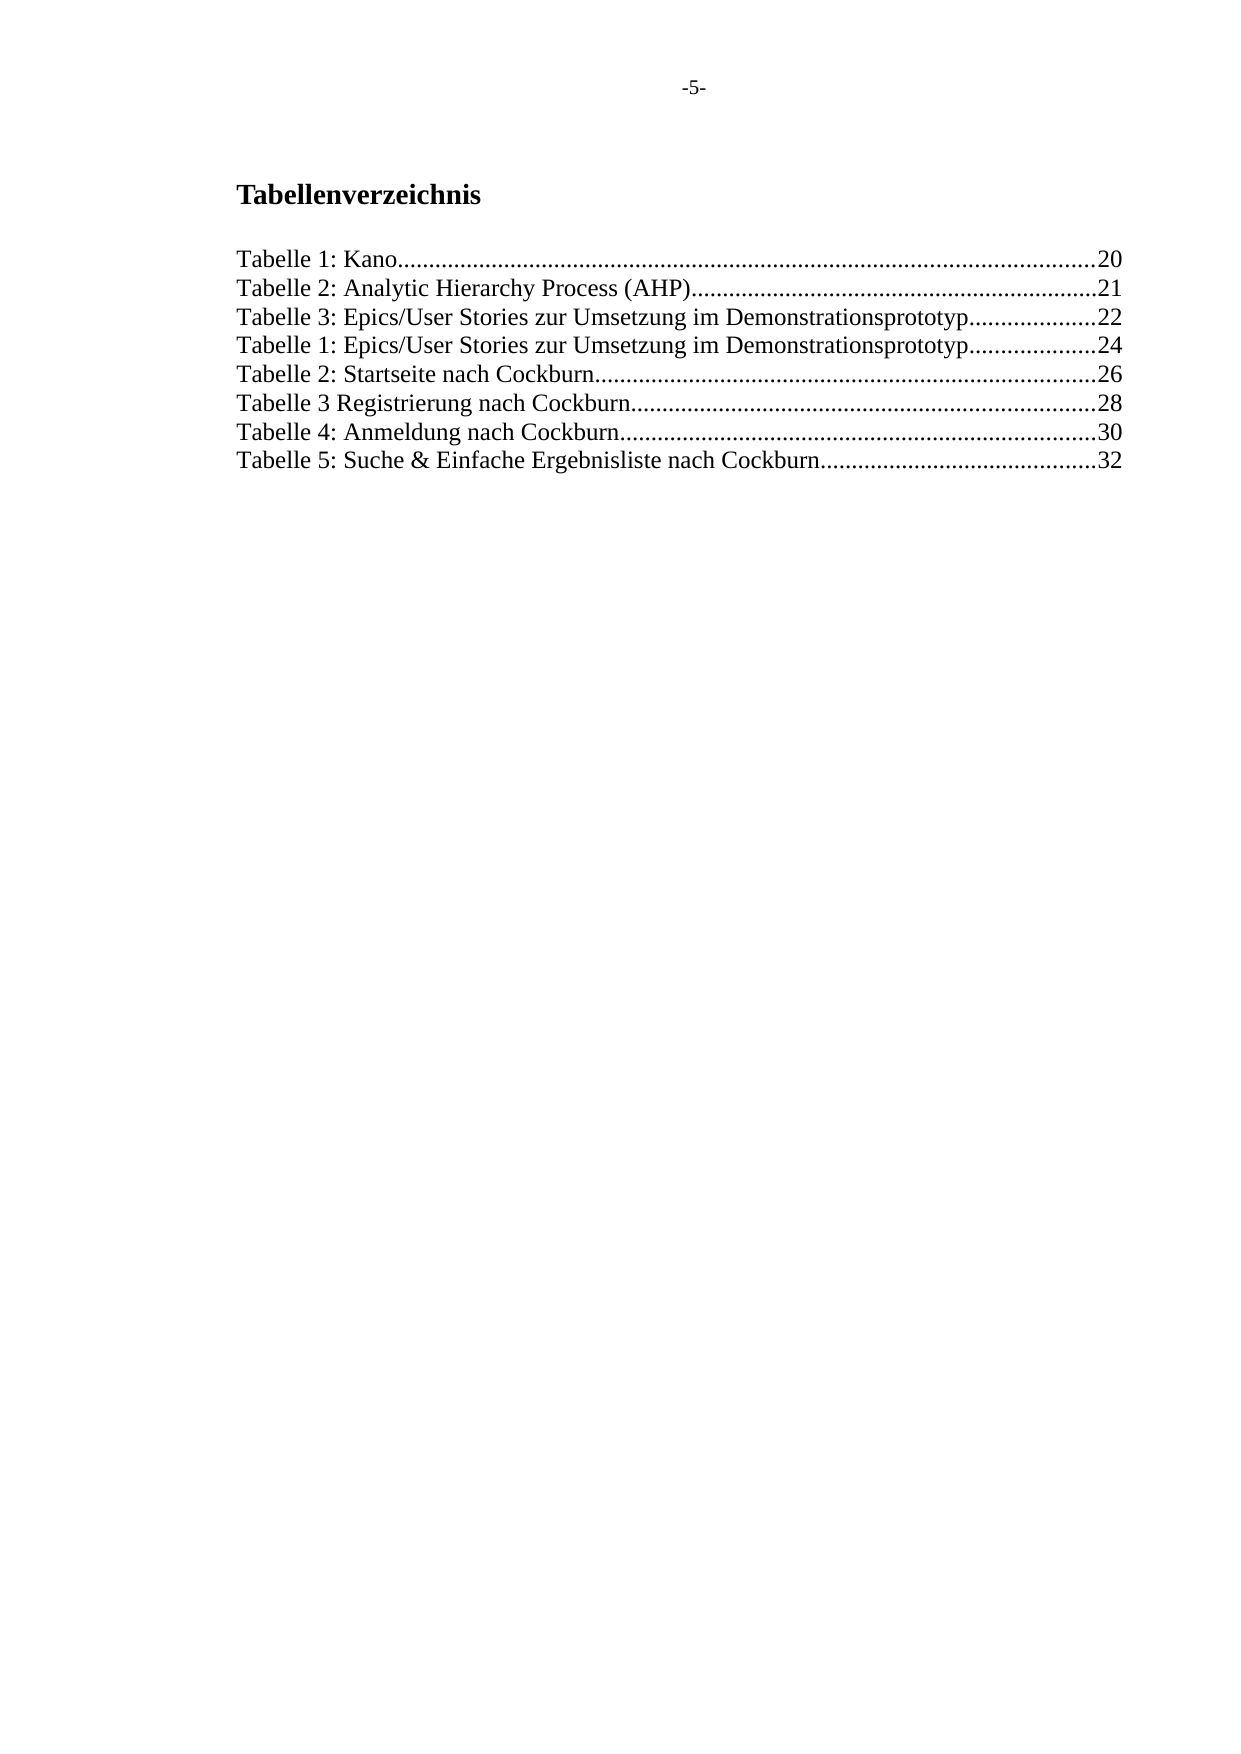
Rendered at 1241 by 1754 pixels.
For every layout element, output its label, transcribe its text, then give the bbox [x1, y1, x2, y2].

text Tabelle 3: Epics/User Stories zur Umsetzung im Demonstrationsprototyp 22 [236, 302, 1152, 330]
list Tabellenverzeichnis [236, 177, 1152, 211]
text Tabelle 5: Suche & Einfache Ergebnisliste nach Cockburn 32 [236, 445, 1152, 474]
text Tabelle 1: Kano 20 [236, 244, 1152, 273]
text Tabelle 2: Analytic Hierarchy Process (AHP) 21 [236, 273, 1152, 302]
text Tabelle 1: Epics/User Stories zur Umsetzung im Demonstrationsprototyp 24 [236, 330, 1152, 359]
text Tabelle 3 Registrierung nach Cockburn 28 [236, 388, 1152, 417]
text Tabelle 4: Anmeldung nach Cockburn 30 [236, 417, 1152, 445]
text Tabelle 2: Startseite nach Cockburn 26 [236, 359, 1152, 388]
